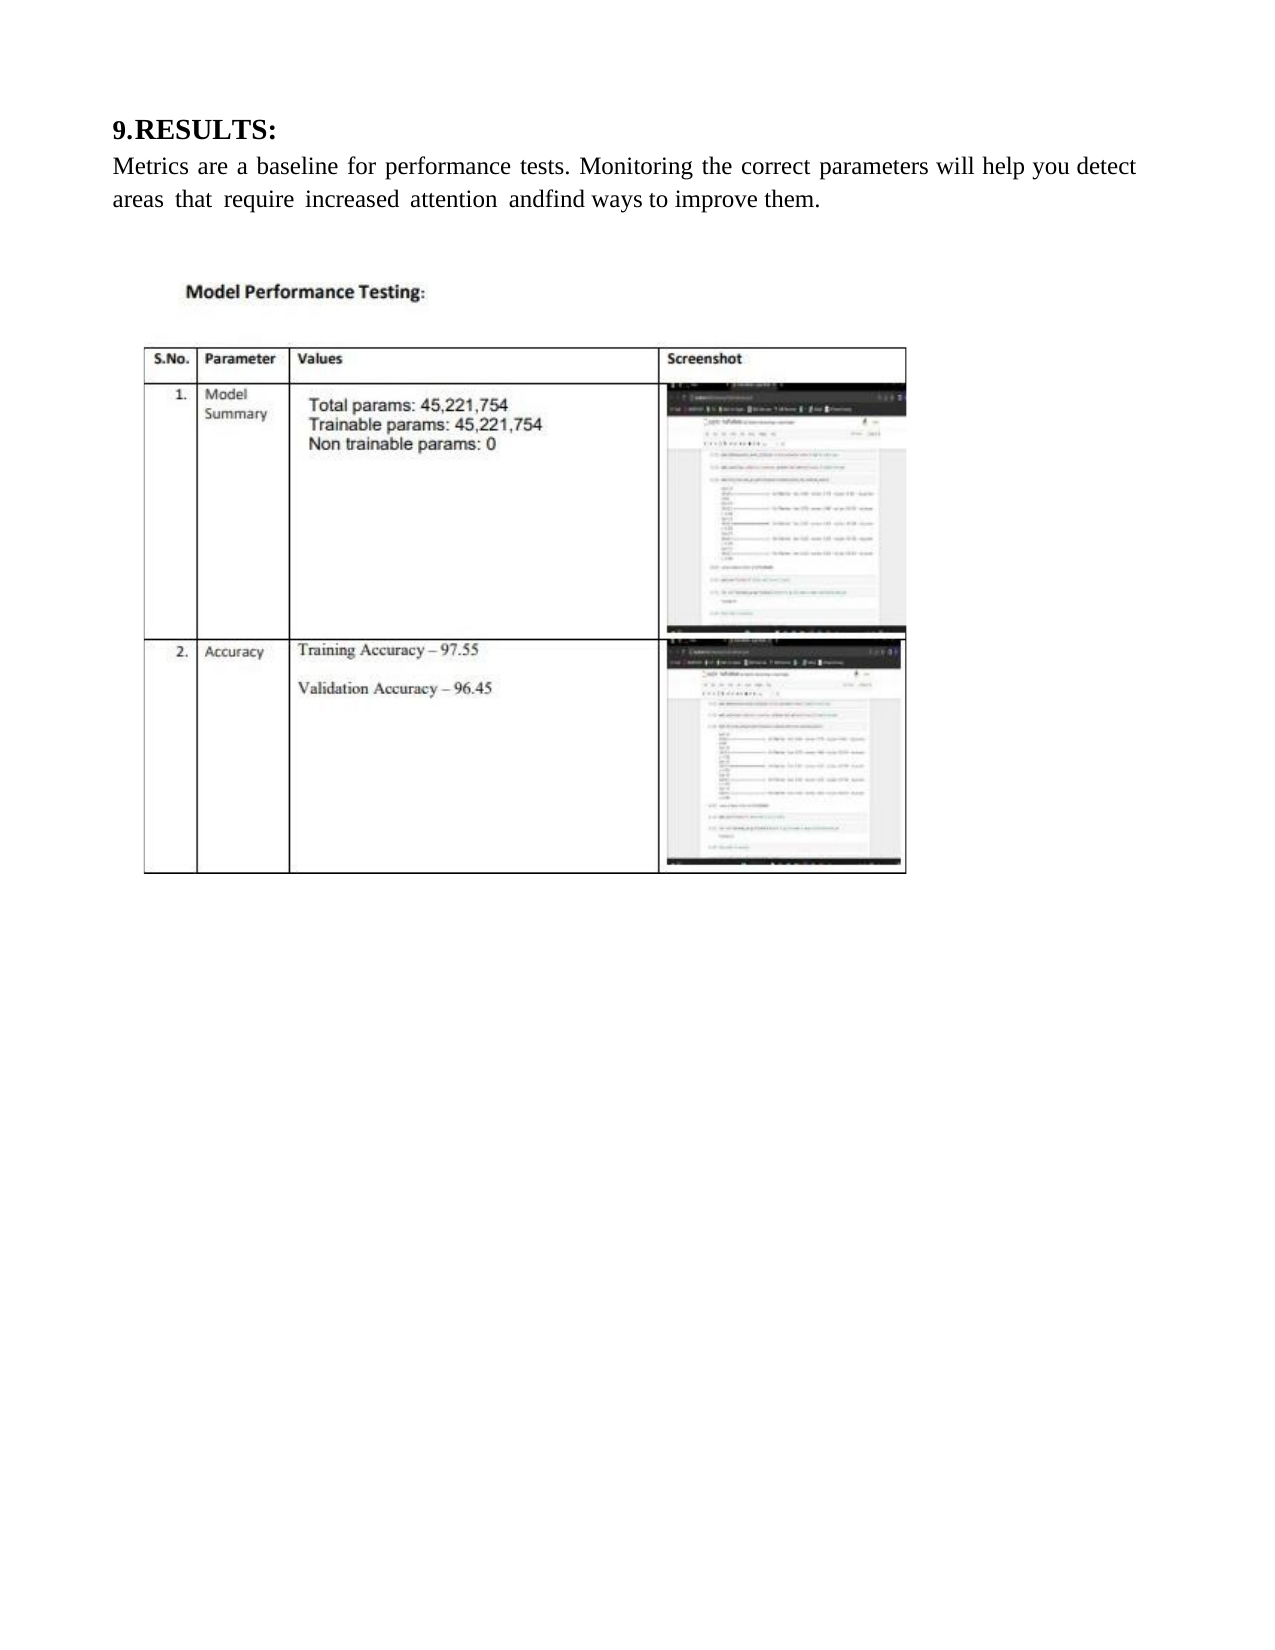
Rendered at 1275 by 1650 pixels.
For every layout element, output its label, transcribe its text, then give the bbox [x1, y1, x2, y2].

text Metrics are a baseline for performance tests. Monitoring the correct parameters will help you detect areas that require increased attention andfind ways to improve them. [112, 151, 1159, 213]
subtitle RESULTS: [112, 112, 1248, 146]
picture [143, 282, 907, 874]
